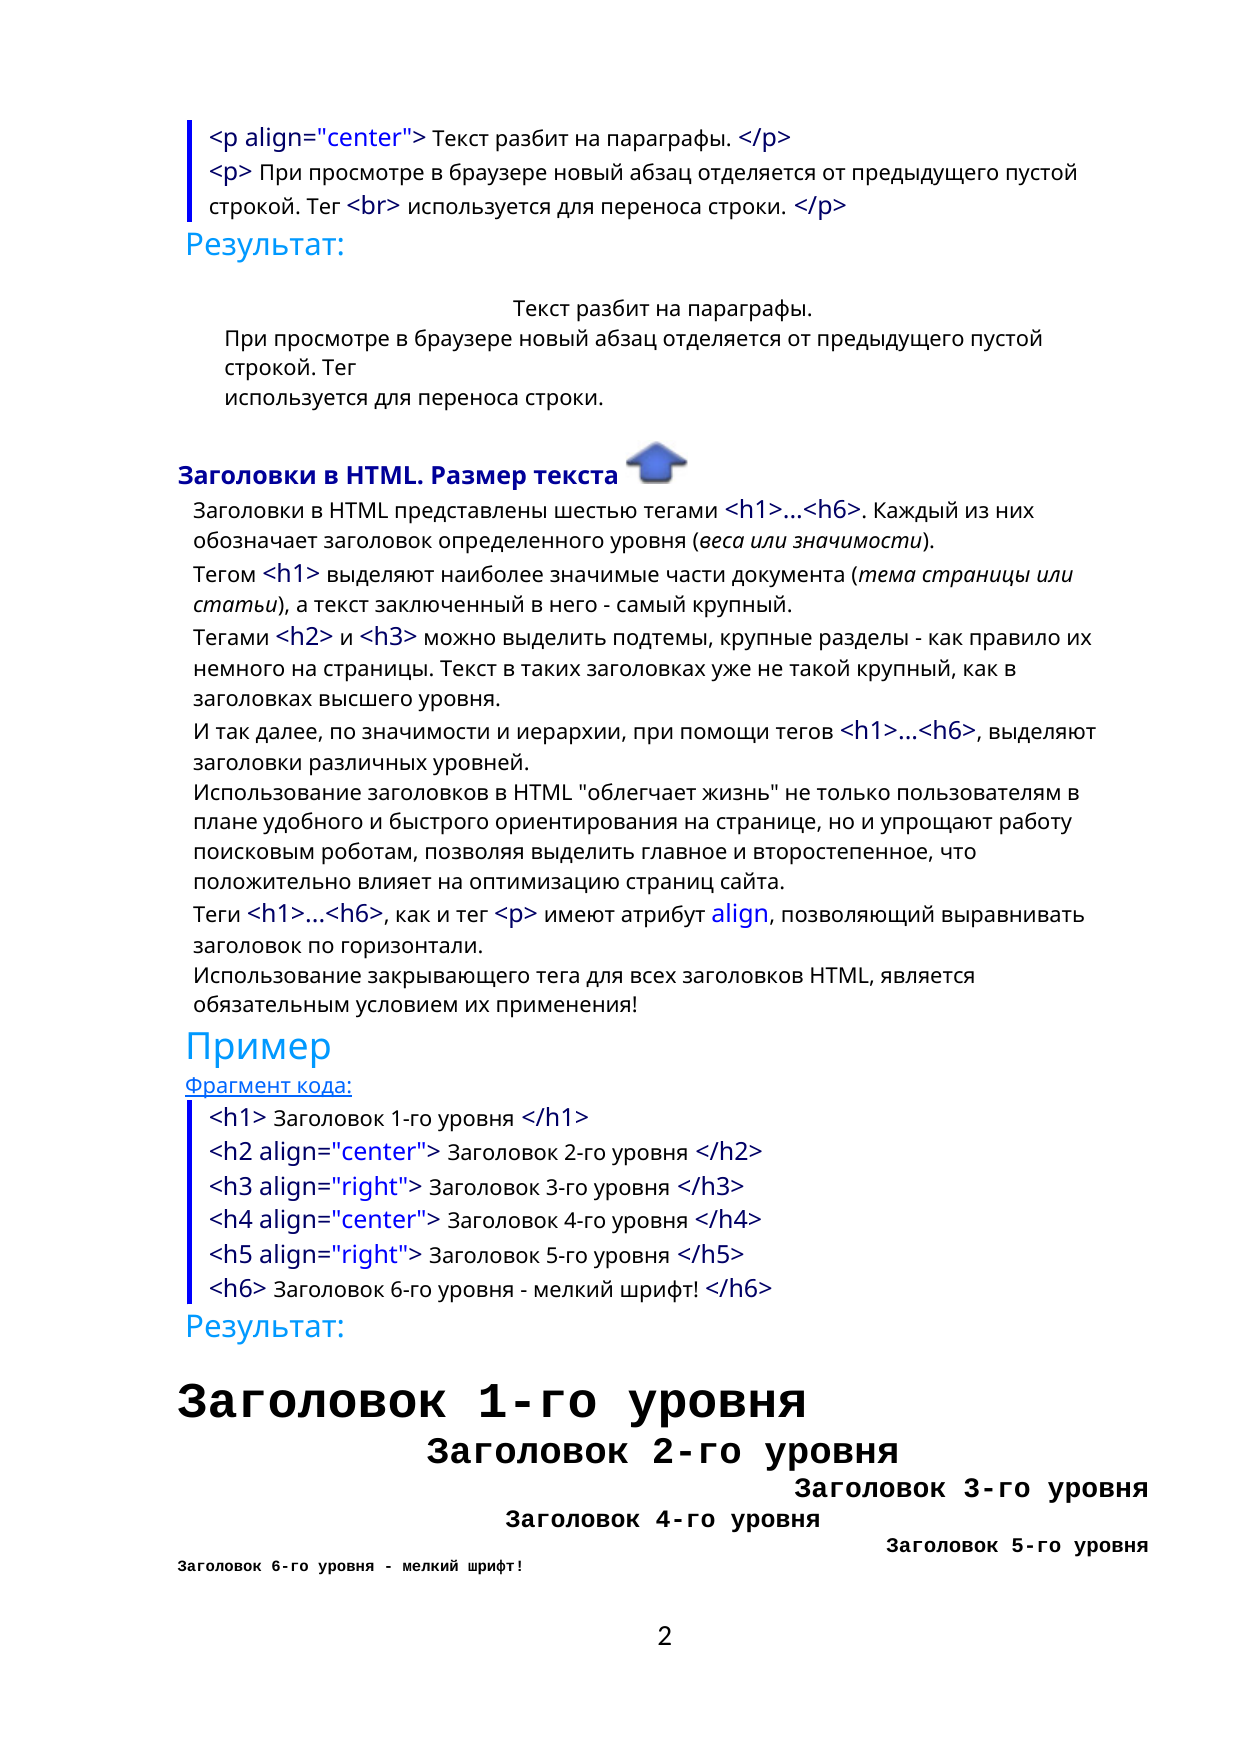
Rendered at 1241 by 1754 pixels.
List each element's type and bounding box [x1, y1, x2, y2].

table_cell [176, 118, 1150, 1606]
picture [625, 440, 688, 484]
